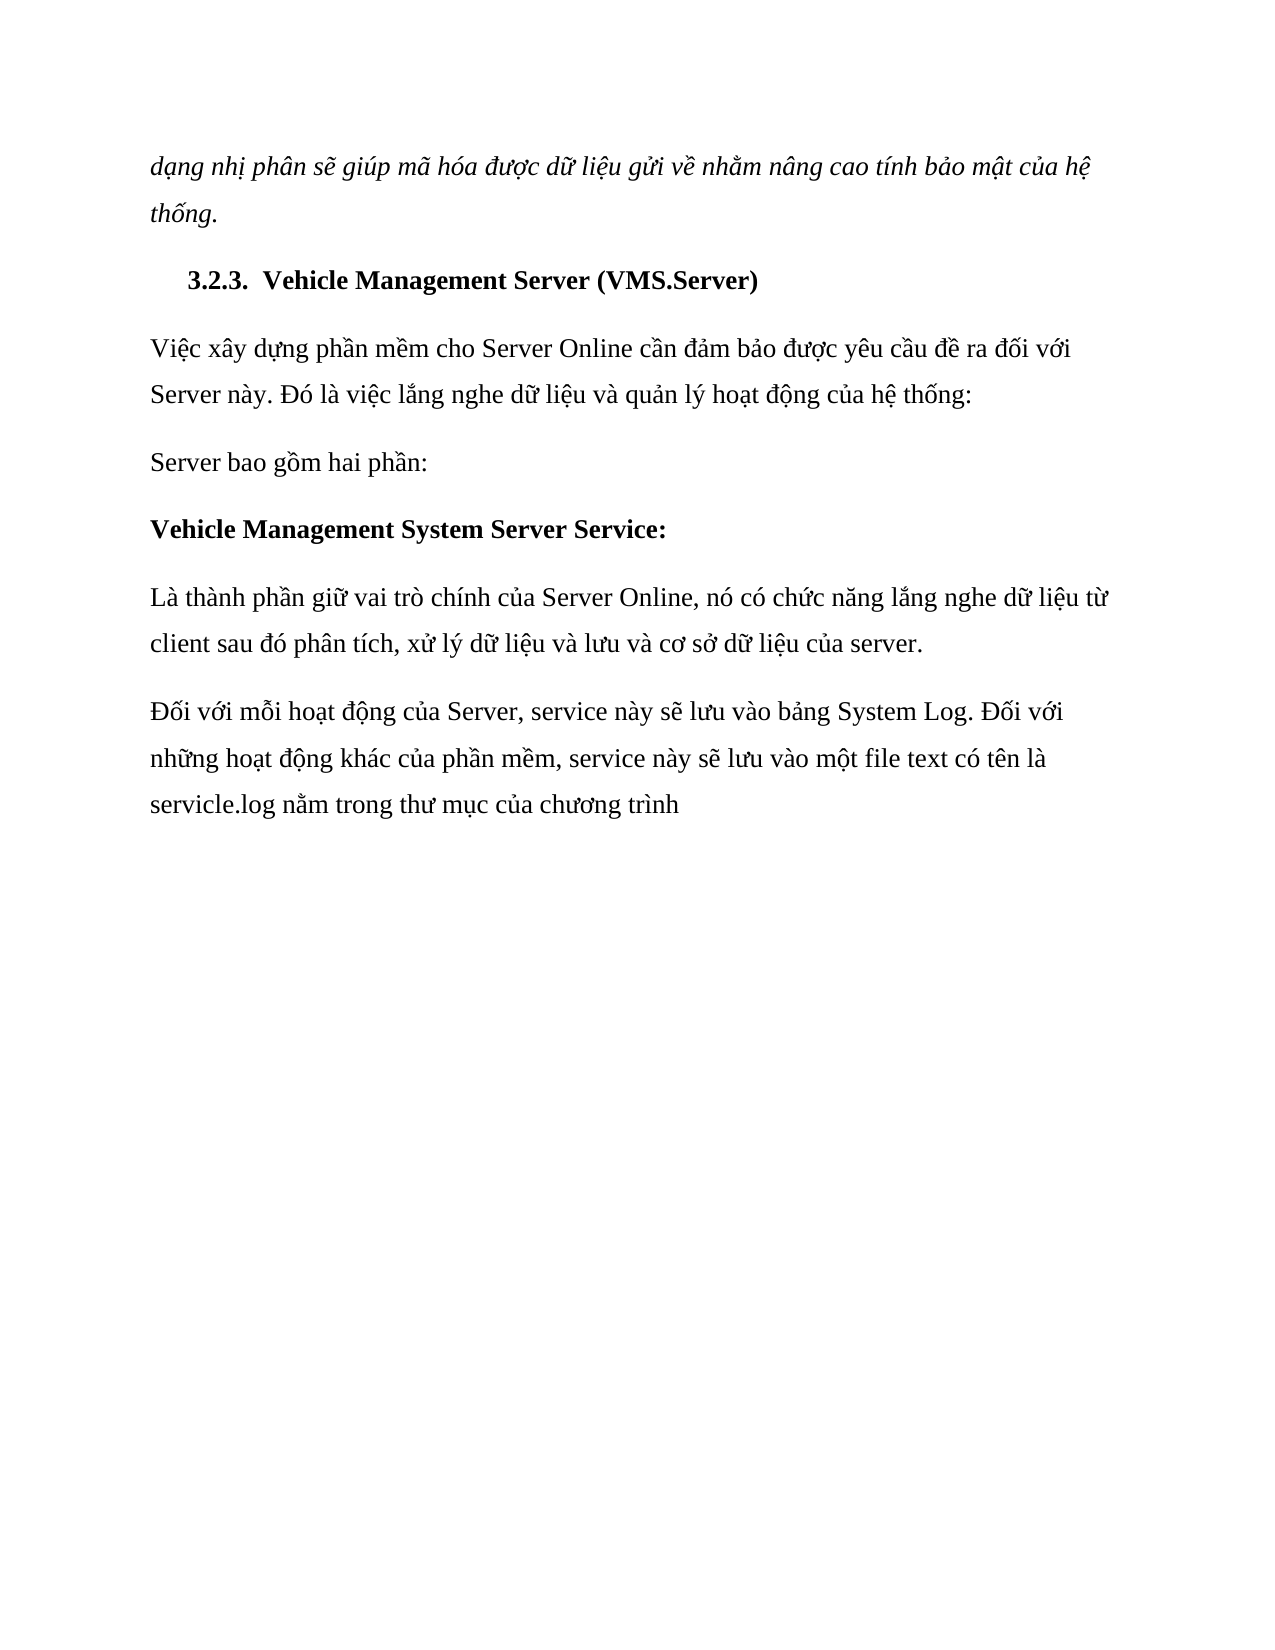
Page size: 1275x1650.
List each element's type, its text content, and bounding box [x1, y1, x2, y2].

list Vehicle Management Server (VMS.Server) [187, 264, 1125, 295]
text Server bao gồm hai phần: [150, 446, 1125, 477]
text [150, 150, 1125, 228]
text Là thành phần giữ vai trò chính của Server Online, nó có chức năng lắng nghe dữ liệu từ client sau đó phân tích, xử lý dữ liệu và lưu và cơ sở dữ liệu của server. [150, 581, 1125, 659]
text Vehicle Management System Server Service: [150, 513, 1125, 544]
text Việc xây dựng phần mềm cho Server Online cần đảm bảo được yêu cầu đề ra đối với Server này. Đó là việc lắng nghe dữ liệu và quản lý hoạt động của hệ thống: [150, 332, 1125, 409]
text Đối với mỗi hoạt động của Server, service này sẽ lưu vào bảng System Log. Đối với những hoạt động khác của phần mềm, service này sẽ lưu vào một file text có tên là servicle.log nằm trong thư mục của chương trình [150, 695, 1125, 819]
